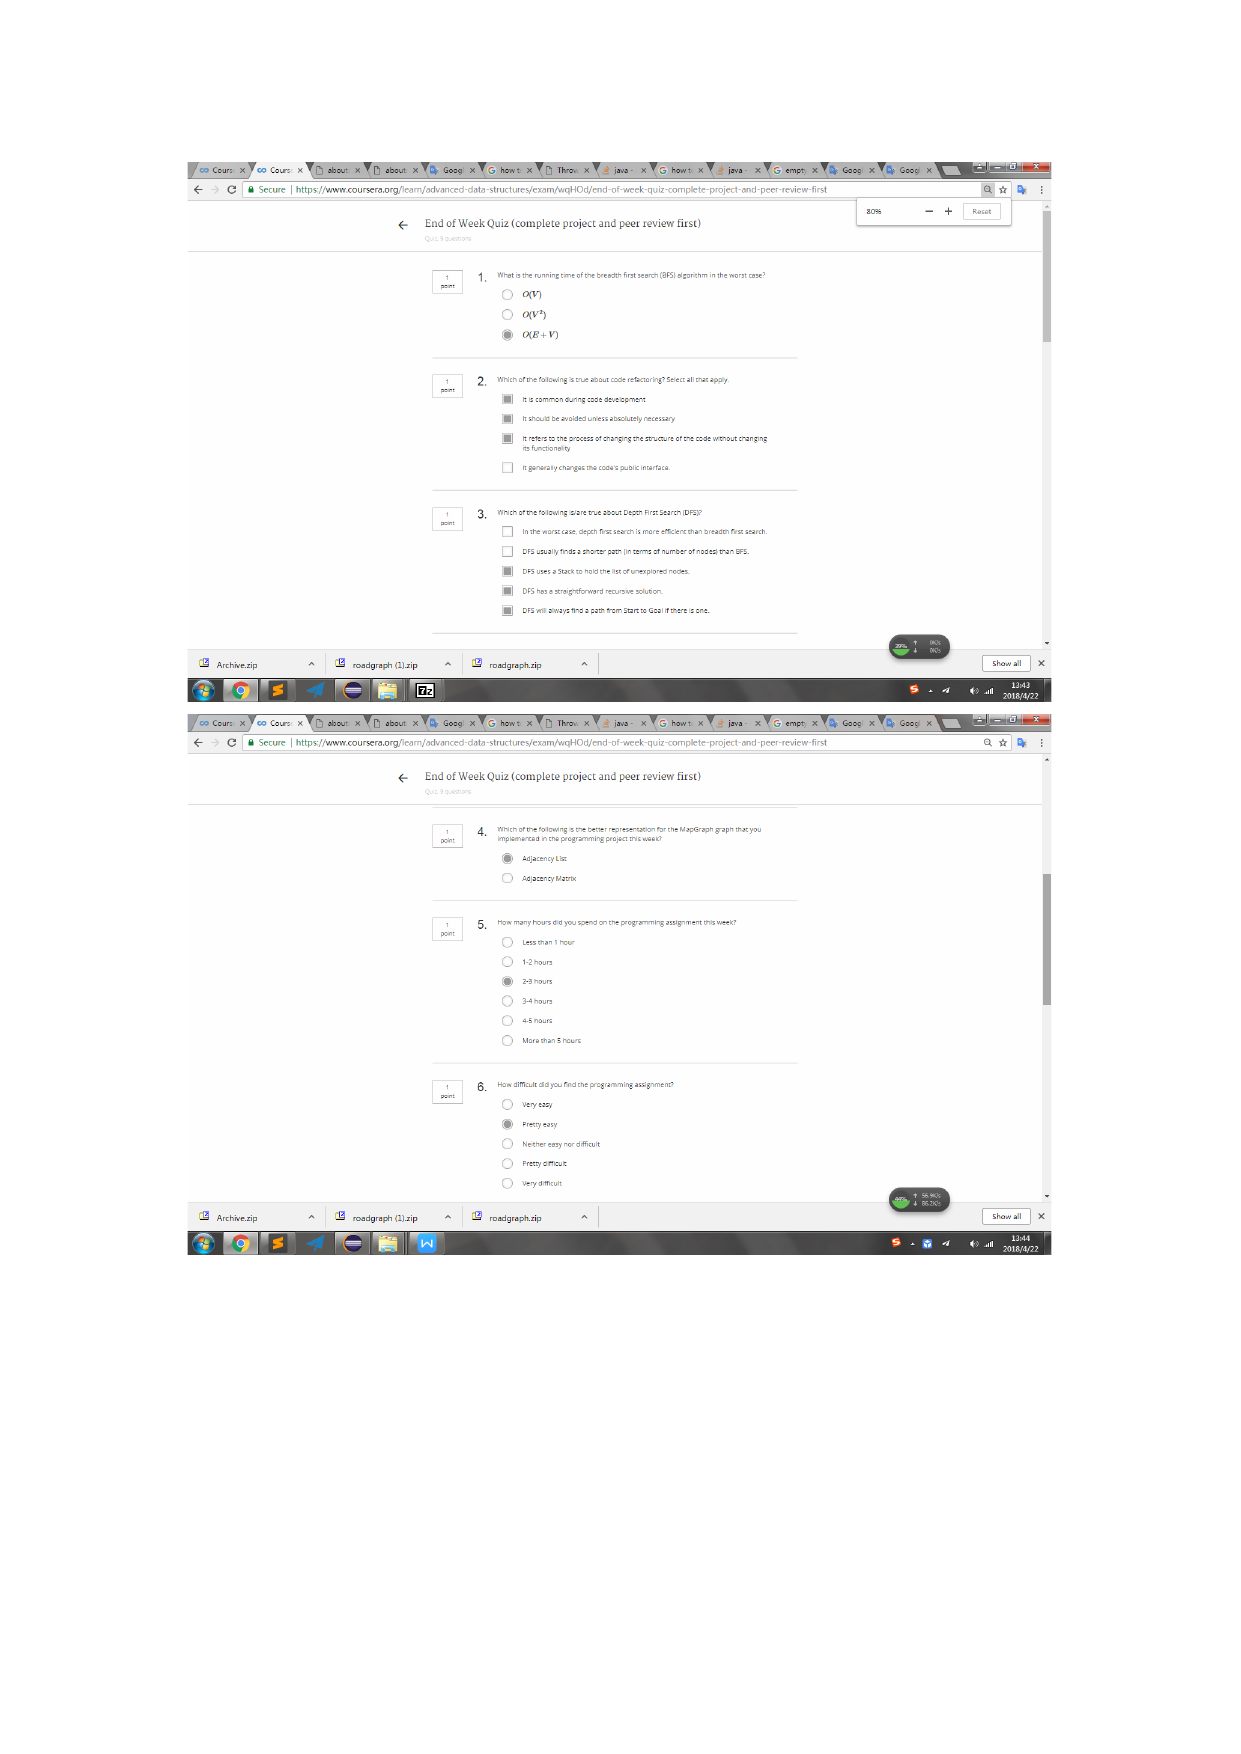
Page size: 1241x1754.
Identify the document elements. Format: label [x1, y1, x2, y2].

picture [187, 162, 1052, 702]
picture [187, 714, 1052, 1255]
